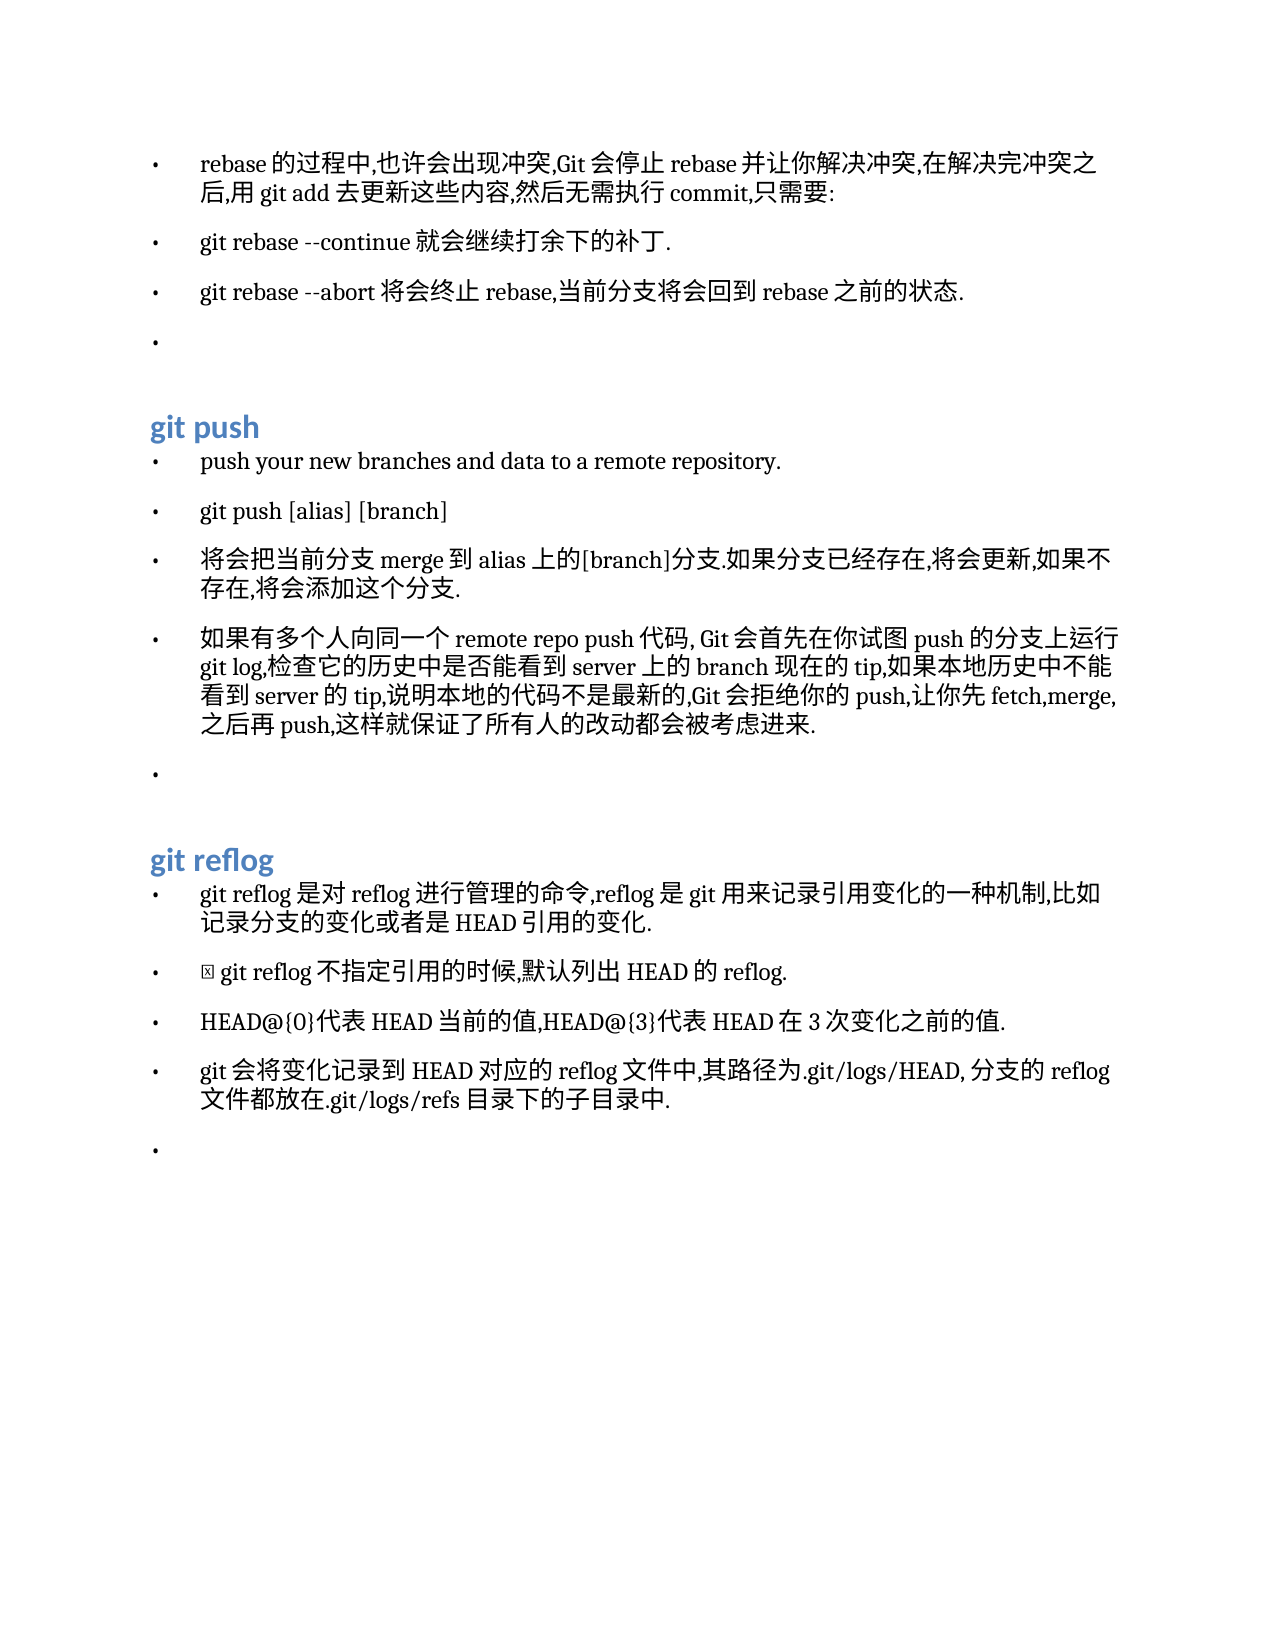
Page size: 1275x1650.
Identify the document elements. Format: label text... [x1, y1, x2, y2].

list HEAD@{0}代表HEAD当前的值,HEAD@{3}代表HEAD在3次变化之前的值. [150, 1008, 1125, 1036]
list git push [alias] [branch] [150, 497, 1125, 525]
list 将会把当前分支merge到alias上的[branch]分支.如果分支已经存在,将会更新,如果不存在,将会添加这个分支. [150, 546, 1125, 604]
list git rebase --abort将会终止rebase,当前分支将会回到rebase之前的状态. [150, 278, 1125, 307]
list git会将变化记录到HEAD对应的reflog文件中,其路径为.git/logs/HEAD, 分支的reflog文件都放在.git/logs/refs目录下的子目录中. [150, 1057, 1125, 1115]
list push your new branches and data to a remote repository. [150, 447, 1125, 476]
list git reflog是对reflog进行管理的命令,reflog是git用来记录引用变化的一种机制,比如记录分支的变化或者是HEAD引用的变化. [150, 880, 1125, 937]
subtitle git push [150, 406, 1125, 447]
list git rebase --continue就会继续打余下的补丁. [150, 228, 1125, 257]
subtitle git reflog [150, 839, 1125, 880]
list rebase的过程中,也许会出现冲突,Git会停止rebase并让你解决冲突,在解决完冲突之后,用git add去更新这些内容,然后无需执行commit,只需要: [150, 150, 1125, 207]
list 当git reflog不指定引用的时候,默认列出HEAD的reflog. [150, 958, 1125, 987]
list 如果有多个人向同一个remote repo push代码, Git会首先在你试图push的分支上运行git log,检查它的历史中是否能看到server上的branch现在的tip,如果本地历史中不能看到server的tip,说明本地的代码不是最新的,Git会拒绝你的push,让你先fetch,merge,之后再push,这样就保证了所有人的改动都会被考虑进来. [150, 624, 1125, 739]
